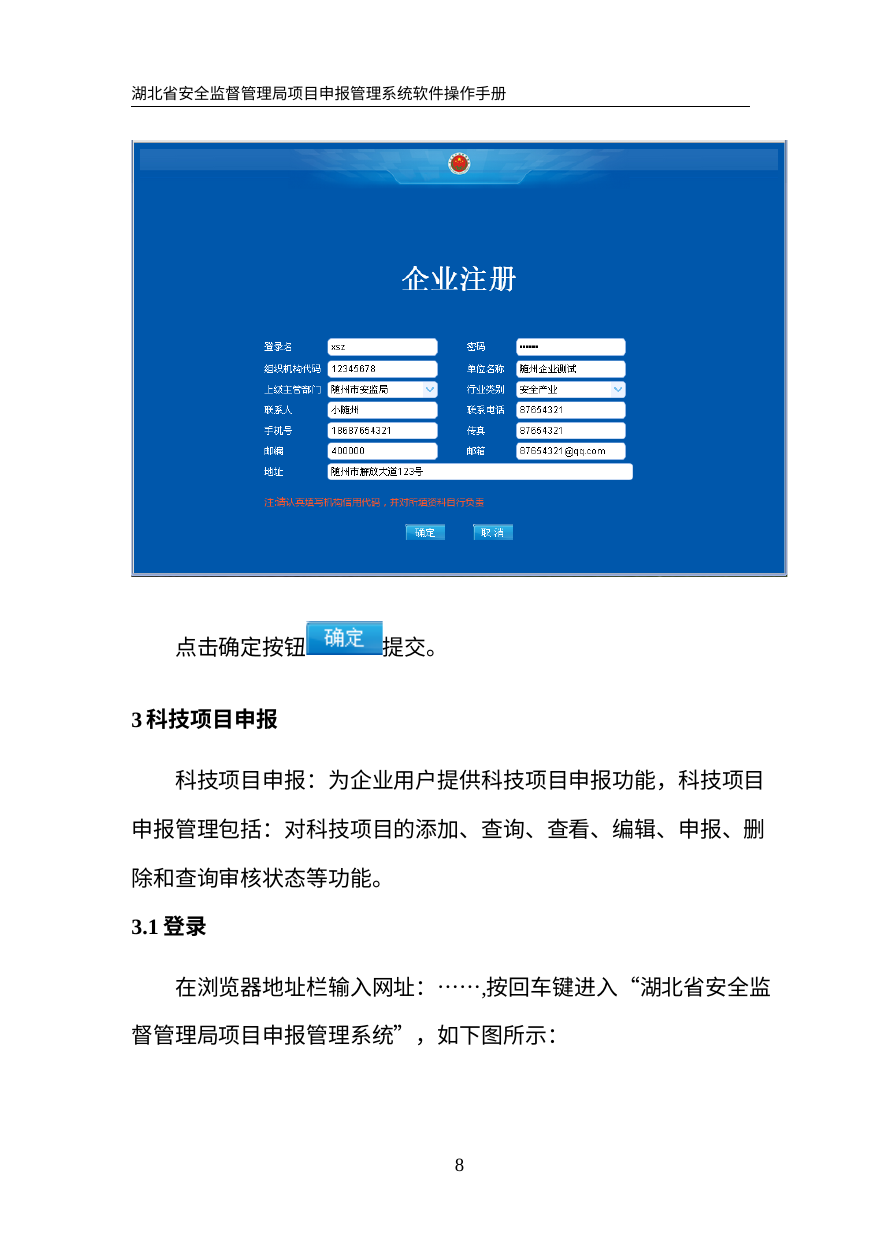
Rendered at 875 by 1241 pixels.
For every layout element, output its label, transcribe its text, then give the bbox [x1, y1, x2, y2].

picture [306, 621, 383, 655]
text 科技项目申报：为企业用户提供科技项目申报功能，科技项目申报管理包括：对科技项目的添加、查询、查看、编辑、申报、删除和查询审核状态等功能。 [131, 763, 787, 893]
text 3科技项目申报 [131, 702, 787, 734]
text 3.1登录 [131, 908, 787, 941]
text 点击确定按钮提交。 [131, 621, 787, 686]
picture [131, 140, 788, 577]
text 在浏览器地址栏输入网址：……,按回车键进入“湖北省安全监督管理局项目申报管理系统”，如下图所示： [131, 969, 787, 1051]
